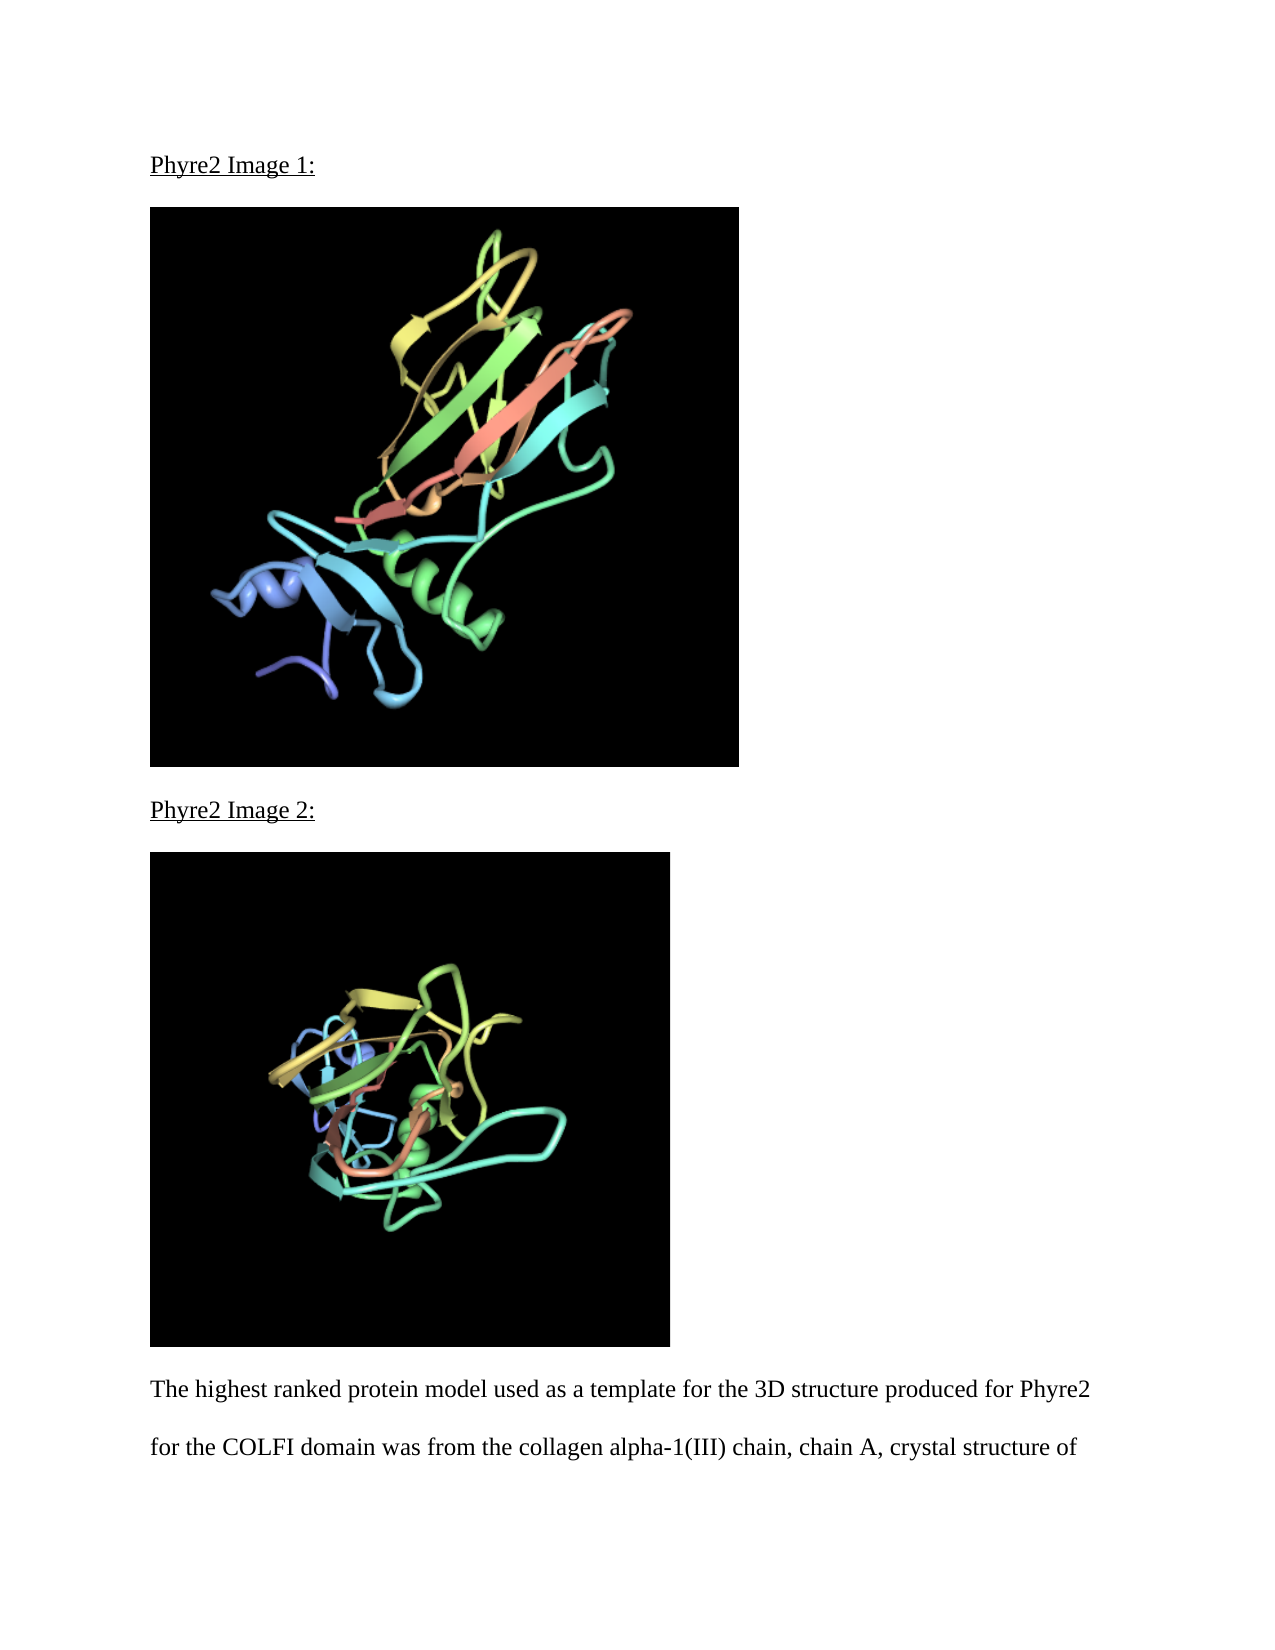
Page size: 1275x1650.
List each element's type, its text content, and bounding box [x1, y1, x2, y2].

text Phyre2 Image 2: [150, 795, 1125, 824]
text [150, 1374, 1125, 1461]
picture [150, 852, 671, 1347]
text Phyre2 Image 1: [150, 150, 1125, 179]
picture [150, 207, 739, 767]
